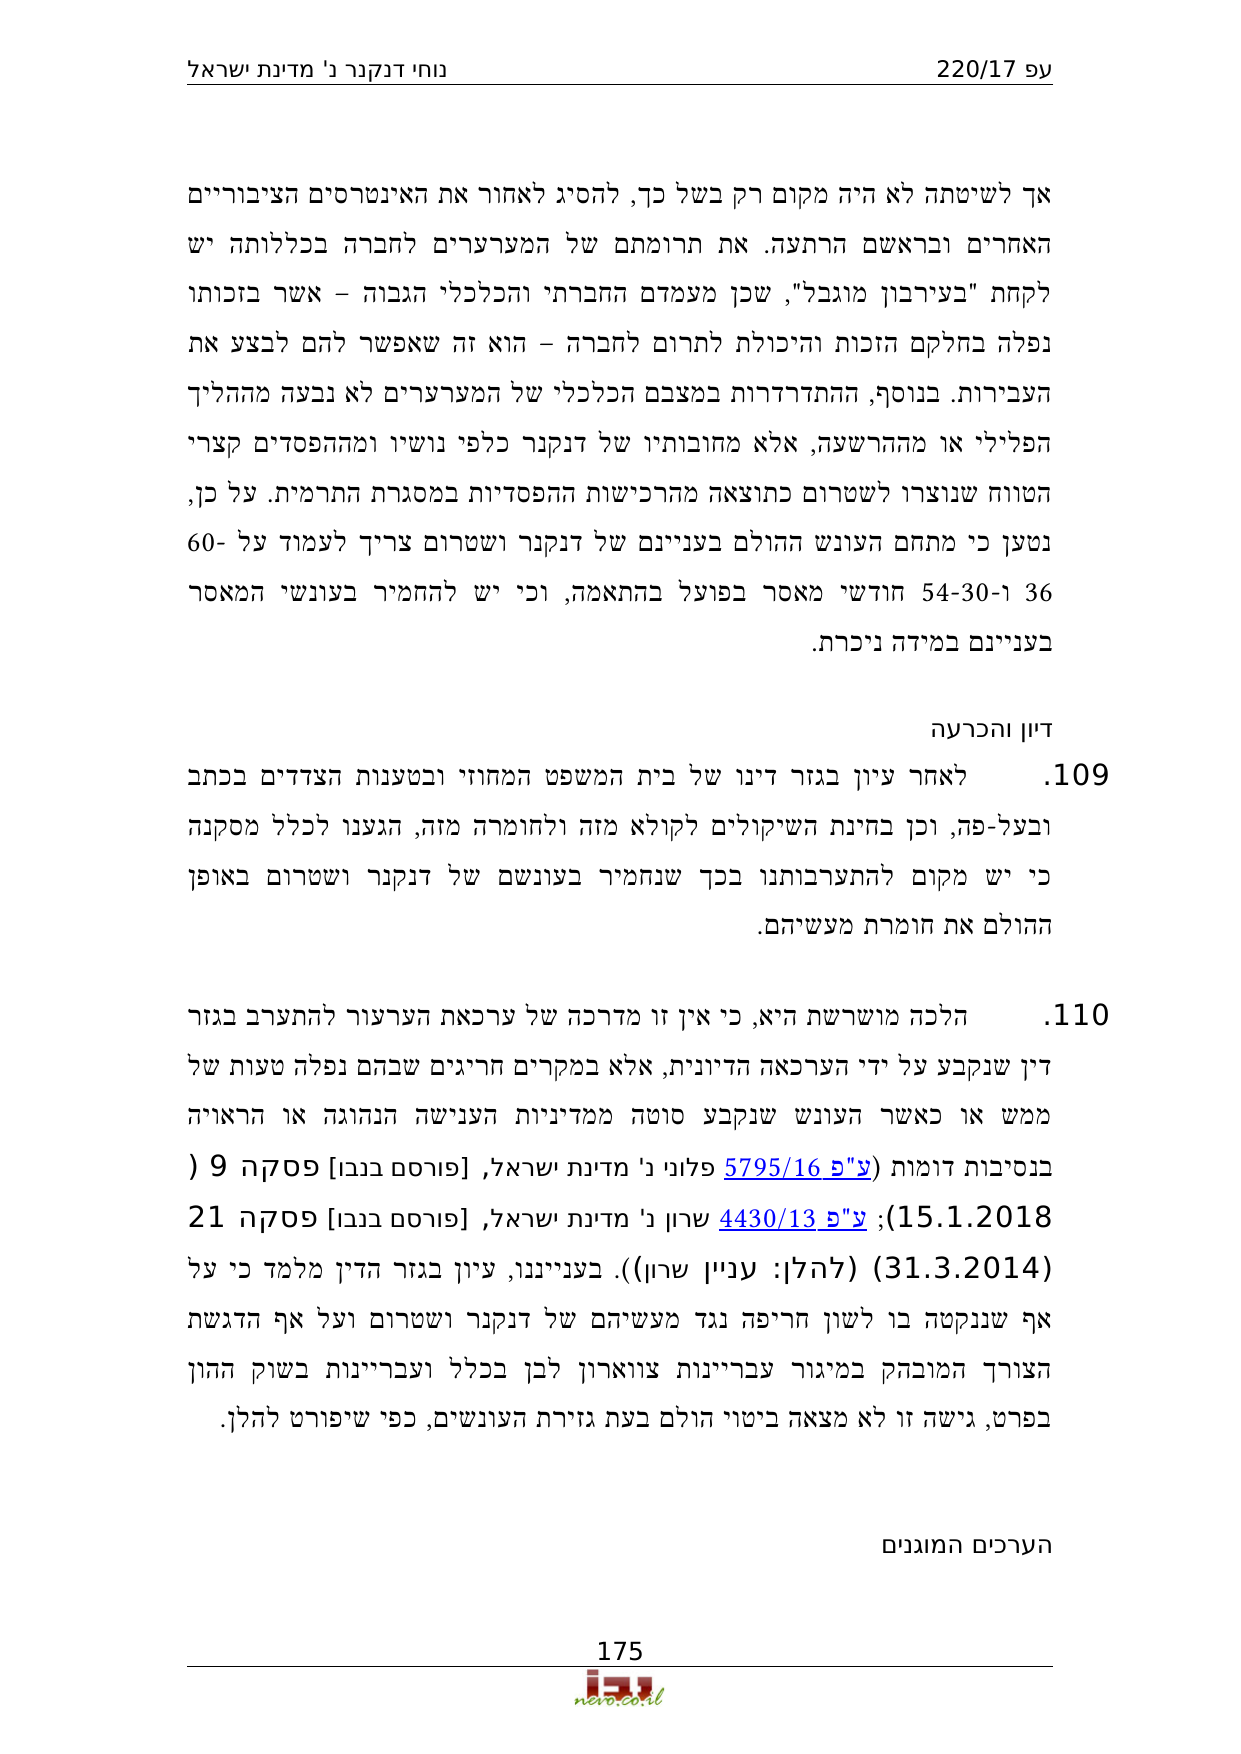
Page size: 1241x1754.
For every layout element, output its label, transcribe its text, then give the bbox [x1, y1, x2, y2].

subtitle דיון והכרעה [187, 714, 1053, 744]
picture [574, 1669, 666, 1707]
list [187, 177, 1053, 658]
list הלכה מושרשת היא, כי אין זו מדרכה של ערכאת הערעור להתערב בגזר דין שנקבע על ידי הערכאה הדיונית, אלא במקרים חריגים שבהם נפלה טעות של ממש או כאשר העונש שנקבע סוטה ממדיניות הענישה הנהוגה או הראויה בנסיבות דומות (ע"פ 5795/16 פלוני נ' מדינת ישראל, [פורסם בנבו] פסקה 9 (15.1.2018); ע"פ 4430/13 שרון נ' מדינת ישראל, [פורסם בנבו] פסקה 21 (31.3.2014) (להלן: עניין שרון)). בענייננו, עיון בגזר הדין מלמד כי על אף שננקטה בו לשון חריפה נגד מעשיהם של דנקנר ושטרום ועל אף הדגשת הצורך המובהק במיגור עבריינות צווארון לבן בכלל ועבריינות בשוק ההון בפרט, גישה זו לא מצאה ביטוי הולם בעת גזירת העונשים, כפי שיפורט להלן. [187, 998, 1053, 1435]
list לאחר עיון בגזר דינו של בית המשפט המחוזי ובטענות הצדדים בכתב ובעל-פה, וכן בחינת השיקולים לקולא מזה ולחומרה מזה, הגענו לכלל מסקנה כי יש מקום להתערבותנו בכך שנחמיר בעונשם של דנקנר ושטרום באופן ההולם את חומרת מעשיהם. [187, 758, 1053, 942]
subtitle הערכים המוגנים [187, 1531, 1053, 1560]
